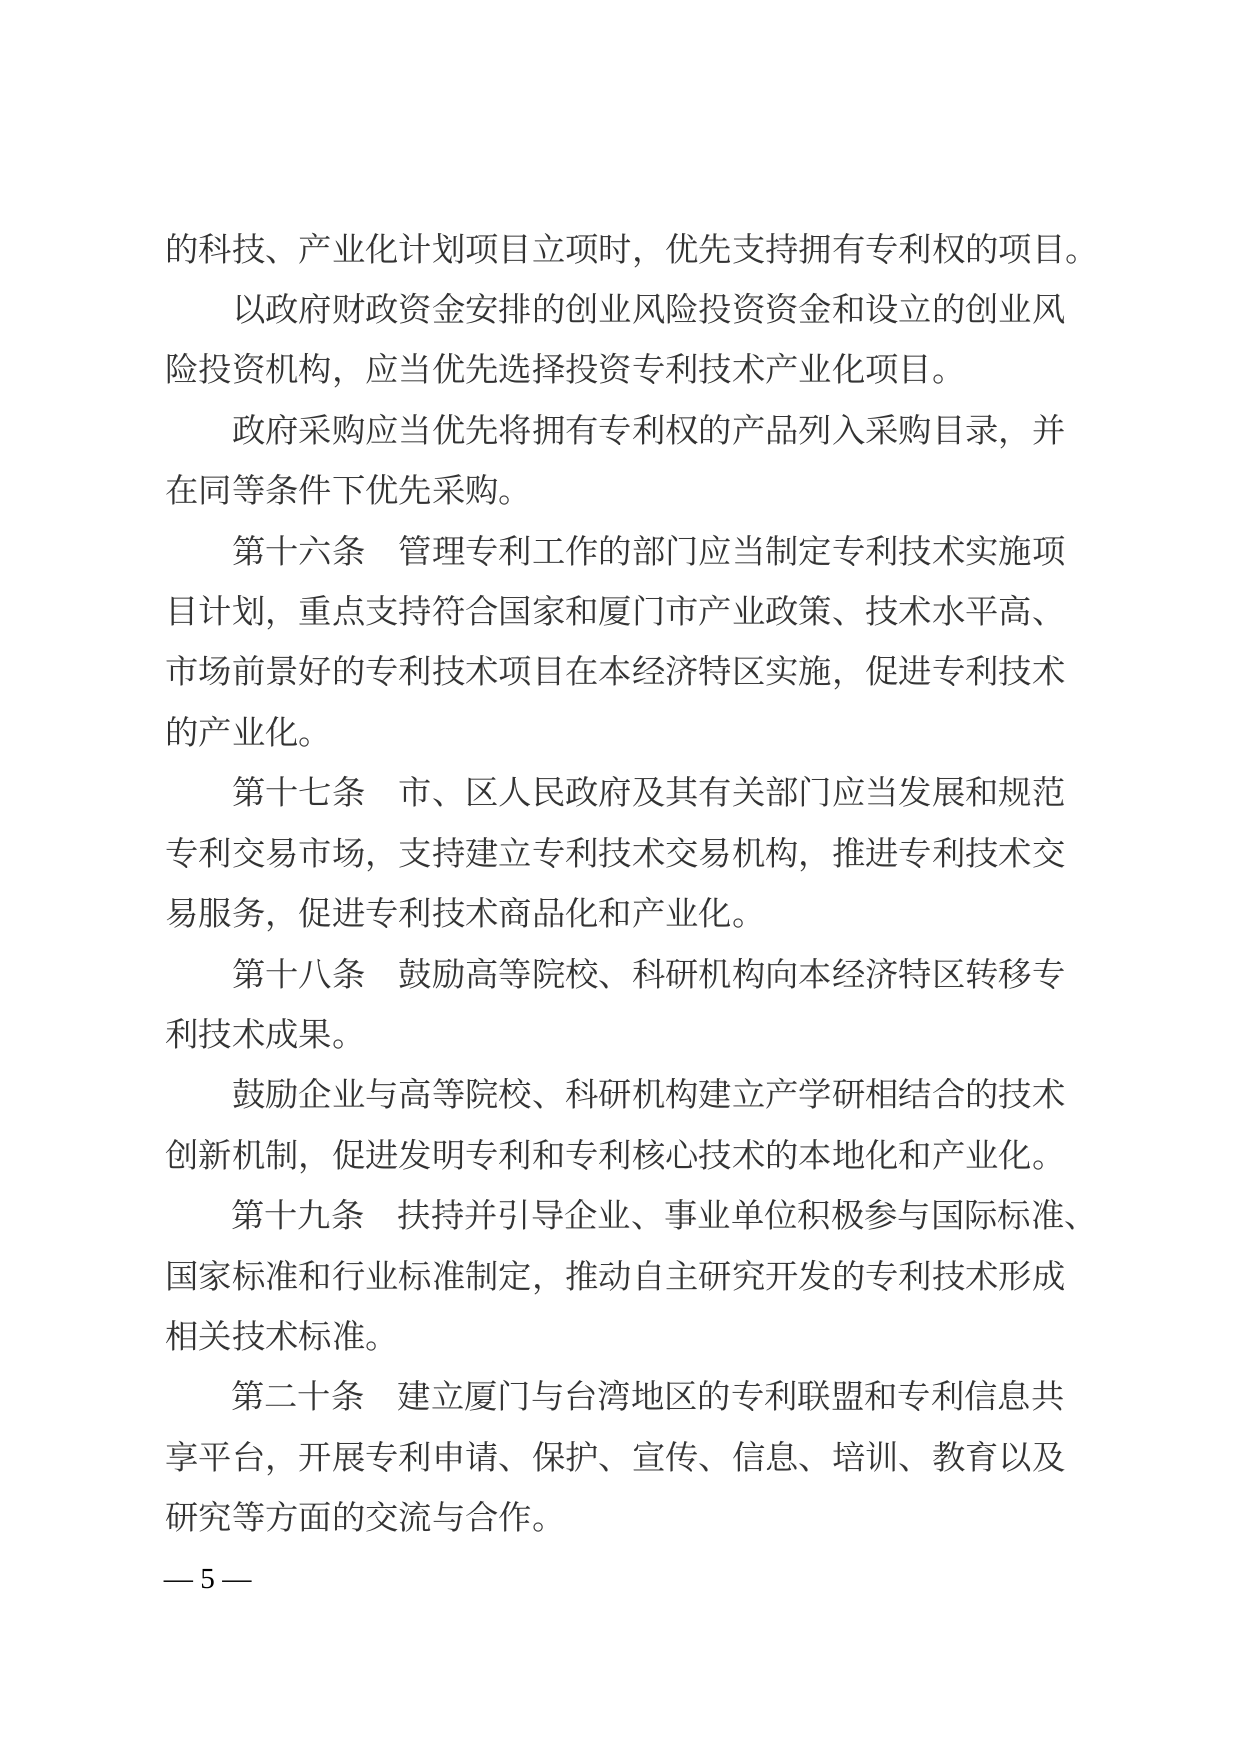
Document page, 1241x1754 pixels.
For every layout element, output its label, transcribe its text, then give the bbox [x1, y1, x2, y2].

text 第十九条 扶持并引导企业、事业单位积极参与国际标准、国家标准和行业标准制定，推动自主研究开发的专利技术形成相关技术标准。 [165, 1179, 1075, 1361]
text 第二十条 建立厦门与台湾地区的专利联盟和专利信息共享平台，开展专利申请、保护、宣传、信息、培训、教育以及研究等方面的交流与合作。 [165, 1361, 1075, 1542]
text 以政府财政资金安排的创业风险投资资金和设立的创业风险投资机构，应当优先选择投资专利技术产业化项目。 [165, 273, 1075, 394]
text 第十七条 市、区人民政府及其有关部门应当发展和规范专利交易市场，支持建立专利技术交易机构，推进专利技术交易服务，促进专利技术商品化和产业化。 [165, 756, 1075, 938]
text 政府采购应当优先将拥有专利权的产品列入采购目录，并在同等条件下优先采购。 [165, 394, 1075, 515]
text 第十六条 管理专利工作的部门应当制定专利技术实施项目计划，重点支持符合国家和厦门市产业政策、技术水平高、市场前景好的专利技术项目在本经济特区实施，促进专利技术的产业化。 [165, 515, 1075, 756]
text 鼓励企业与高等院校、科研机构建立产学研相结合的技术创新机制，促进发明专利和专利核心技术的本地化和产业化。 [165, 1058, 1075, 1179]
text 第十八条 鼓励高等院校、科研机构向本经济特区转移专利技术成果。 [165, 938, 1075, 1058]
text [165, 213, 1075, 273]
